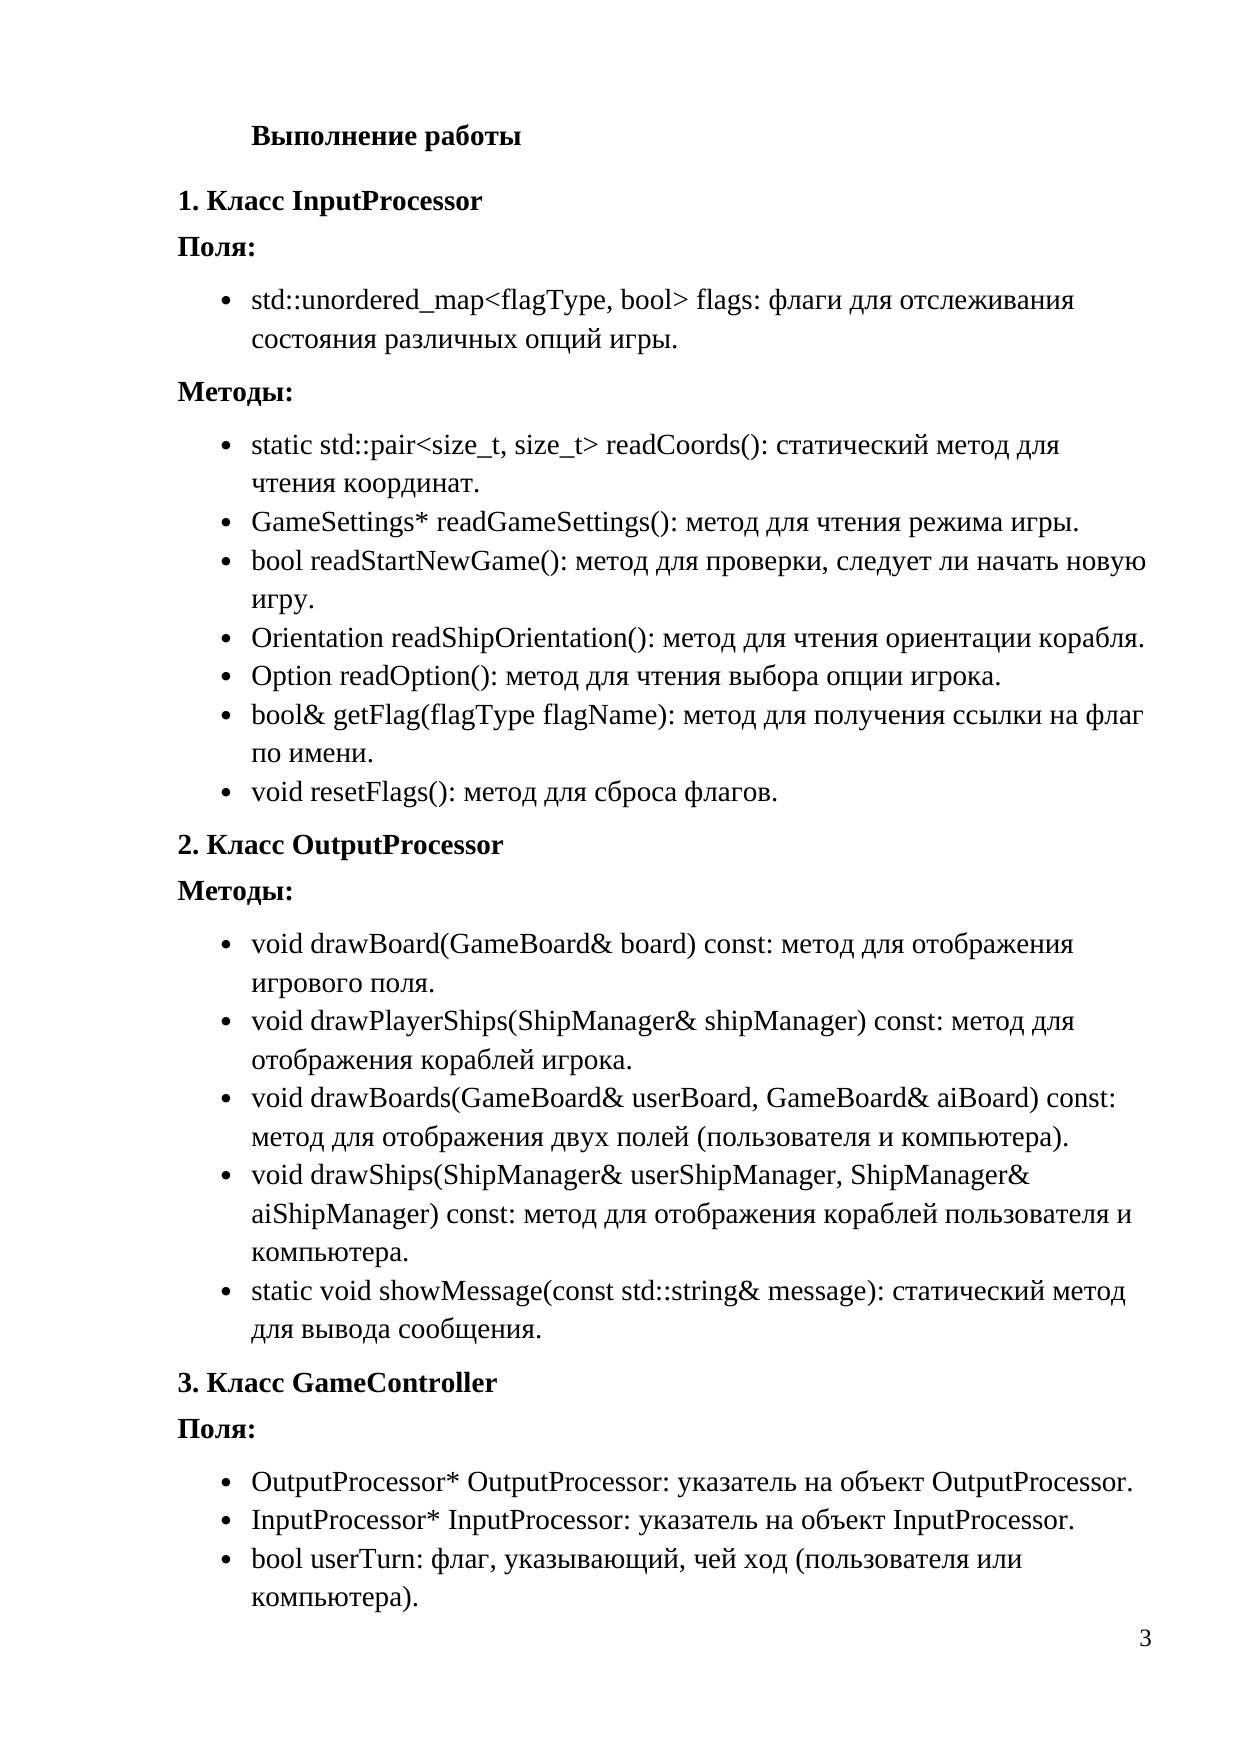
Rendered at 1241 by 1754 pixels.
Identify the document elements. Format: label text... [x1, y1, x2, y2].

list void drawPlayerShips(ShipManager& shipManager) const: метод для отображения кораблей игрока. [222, 1003, 1152, 1075]
list static void showMessage(const std::string& message): статический метод для вывода сообщения. [222, 1273, 1152, 1345]
text Методы: [177, 374, 1152, 407]
list GameSettings* readGameSettings(): метод для чтения режима игры. [222, 504, 1152, 538]
list void resetFlags(): метод для сброса флагов. [222, 774, 1152, 807]
list bool userTurn: флаг, указывающий, чей ход (пользователя или компьютера). [222, 1541, 1152, 1613]
subtitle 1. Класс InputProcessor [177, 183, 1152, 217]
list bool readStartNewGame(): метод для проверки, следует ли начать новую игру. [222, 543, 1152, 615]
list void drawBoard(GameBoard& board) const: метод для отображения игрового поля. [222, 926, 1152, 998]
list bool& getFlag(flagType flagName): метод для получения ссылки на флаг по имени. [222, 697, 1152, 769]
text Методы: [177, 873, 1152, 907]
text Поля: [177, 1411, 1152, 1444]
list Option readOption(): метод для чтения выбора опции игрока. [222, 658, 1152, 692]
list OutputProcessor* OutputProcessor: указатель на объект OutputProcessor. [222, 1464, 1152, 1497]
list void drawShips(ShipManager& userShipManager, ShipManager& aiShipManager) const: метод для отображения кораблей пользователя и компьютера. [222, 1157, 1152, 1268]
subtitle 3. Класс GameController [177, 1365, 1152, 1398]
list Orientation readShipOrientation(): метод для чтения ориентации корабля. [222, 620, 1152, 653]
text Поля: [177, 229, 1152, 263]
list InputProcessor* InputProcessor: указатель на объект InputProcessor. [222, 1502, 1152, 1536]
subtitle Выполнение работы [177, 118, 1152, 152]
list std::unordered_map<flagType, bool> flags: флаги для отслеживания состояния различных опций игры. [222, 282, 1152, 354]
list static std::pair<size_t, size_t> readCoords(): статический метод для чтения координат. [222, 427, 1152, 499]
list void drawBoards(GameBoard& userBoard, GameBoard& aiBoard) const: метод для отображения двух полей (пользователя и компьютера). [222, 1080, 1152, 1152]
subtitle 2. Класс OutputProcessor [177, 827, 1152, 861]
